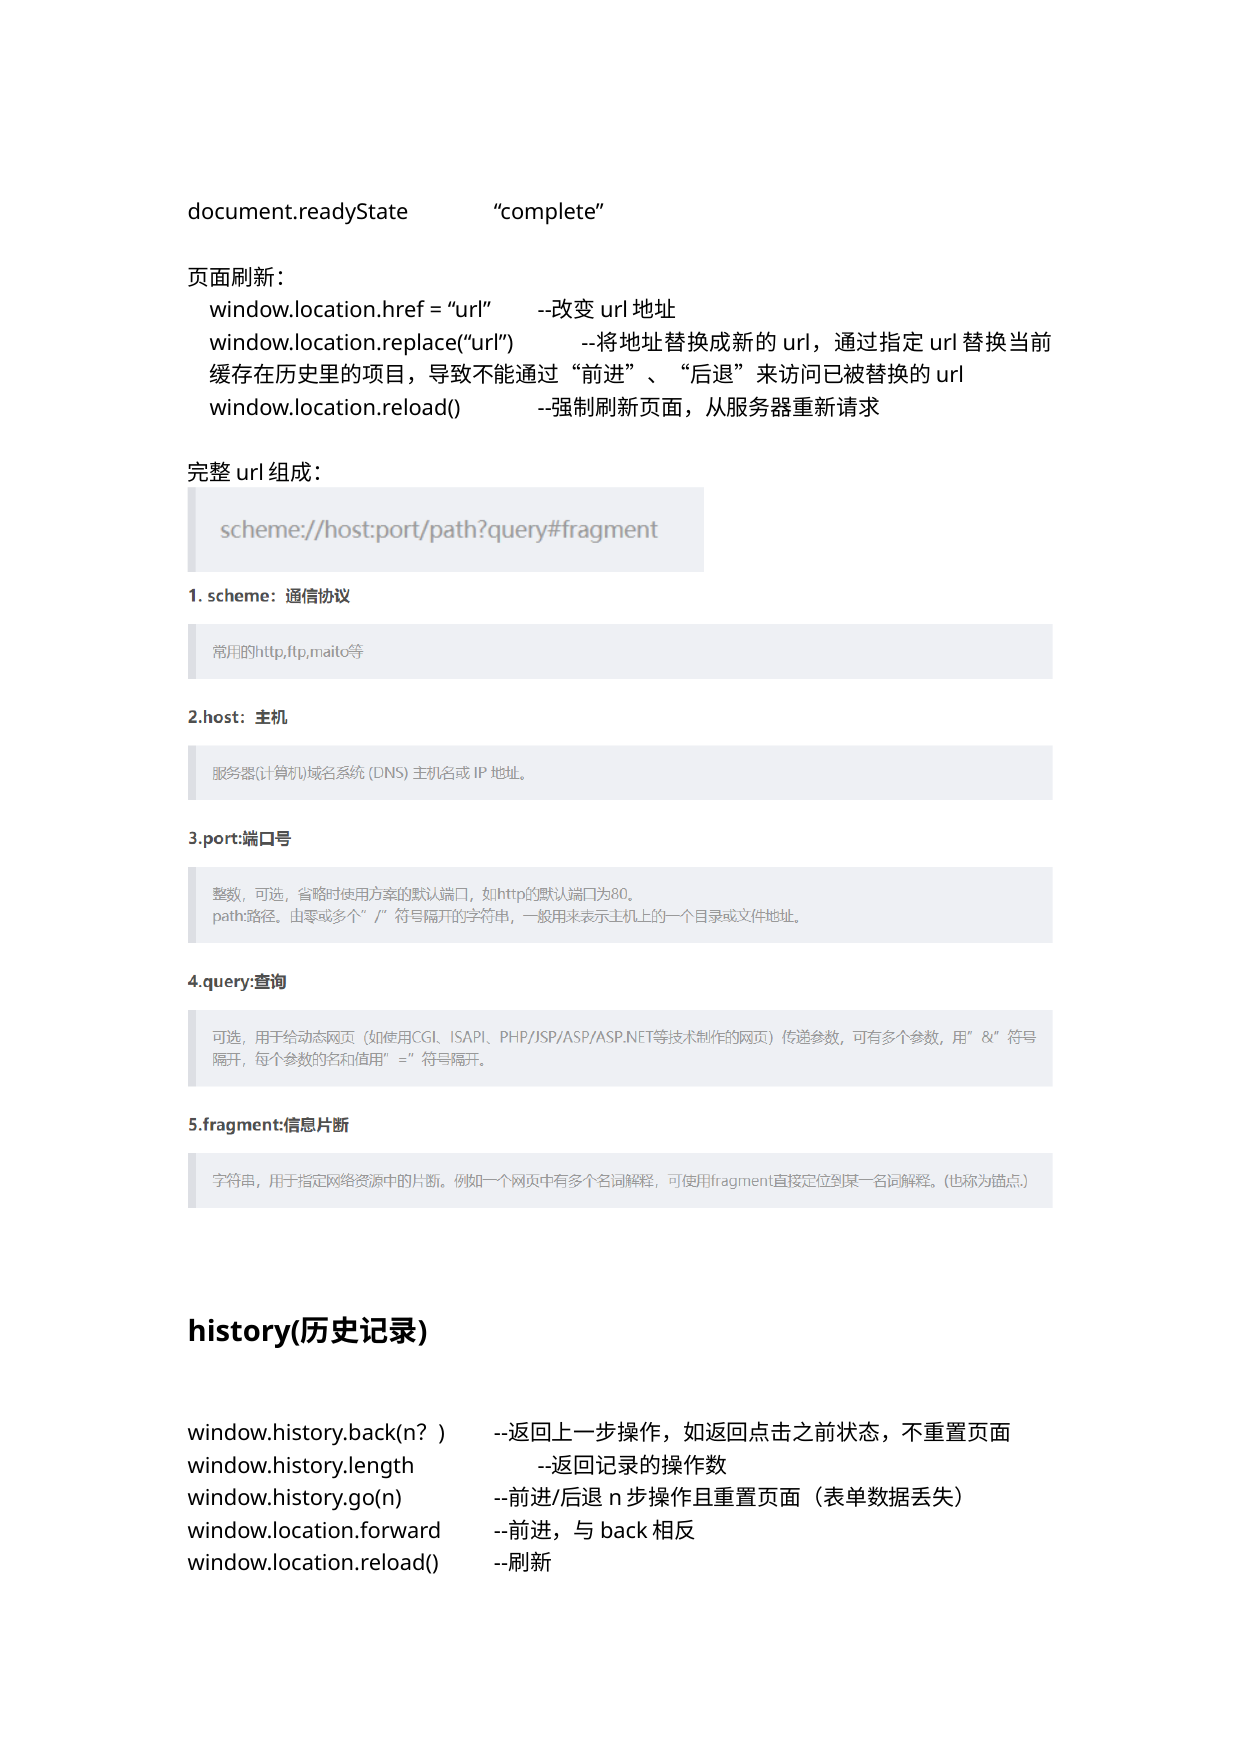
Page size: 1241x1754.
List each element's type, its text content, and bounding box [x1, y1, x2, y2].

text 页面刷新： [187, 259, 1053, 292]
text window.history.length --返回记录的操作数 [187, 1447, 1053, 1480]
text window.history.go(n) --前进/后退 n步操作且重置页面（表单数据丢失） [187, 1480, 1053, 1512]
text document.readyState “complete” [187, 194, 1053, 227]
text 完整url组成： [187, 454, 1053, 487]
picture [187, 584, 1053, 1209]
text window.location.replace(“url”) --将地址替换成新的url，通过指定url替换当前缓存在历史里的项目，导致不能通过“前进”、“后退”来访问已被替换的url [209, 324, 1053, 389]
text window.history.back(n？) --返回上一步操作，如返回点击之前状态，不重置页面 [187, 1415, 1053, 1447]
text window.location.reload() --刷新 [187, 1545, 1053, 1577]
subtitle history(历史记录) [187, 1296, 1053, 1361]
text window.location.forward --前进，与back相反 [187, 1512, 1053, 1545]
text window.location.reload() --强制刷新页面，从服务器重新请求 [209, 389, 1053, 422]
picture [187, 487, 704, 572]
text window.location.href = “url” --改变url地址 [209, 292, 1053, 324]
